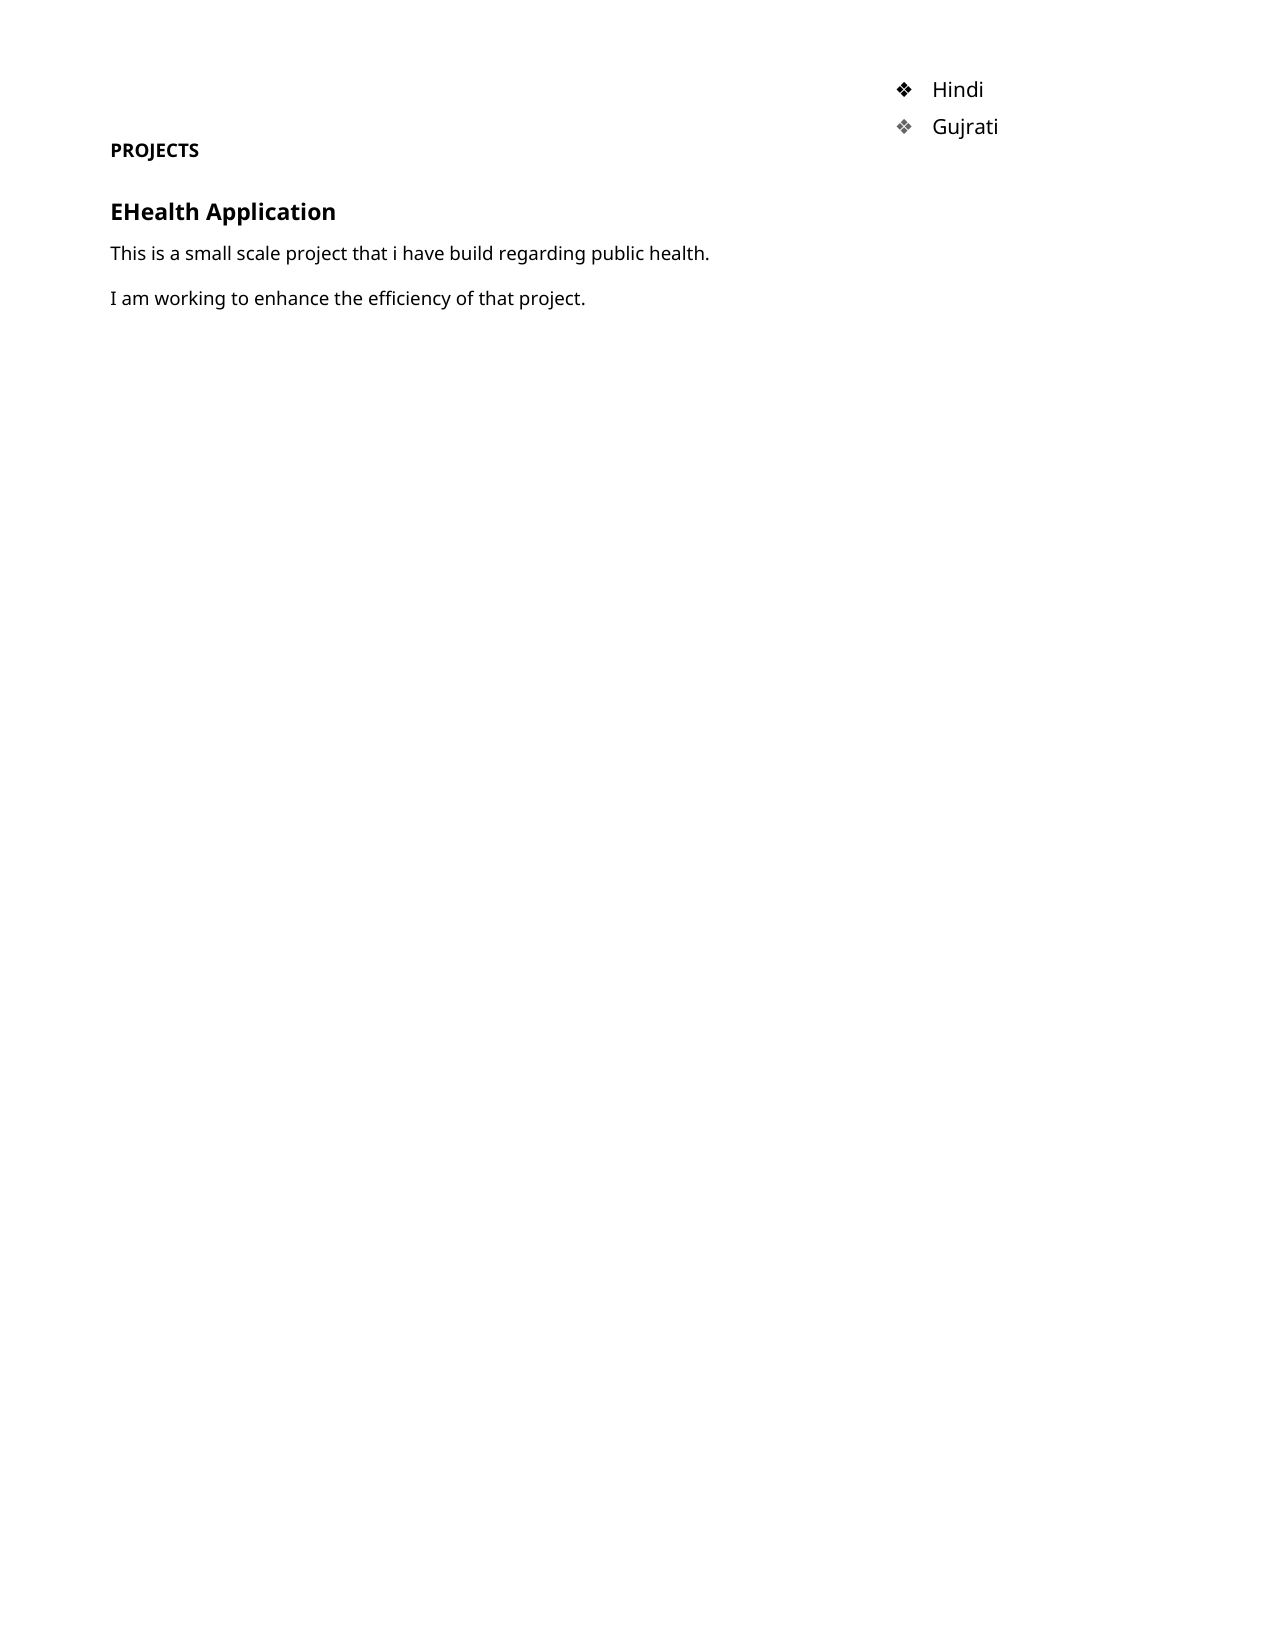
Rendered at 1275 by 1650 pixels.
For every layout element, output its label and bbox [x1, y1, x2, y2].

table_cell [842, 60, 1184, 333]
table_cell [95, 60, 842, 333]
